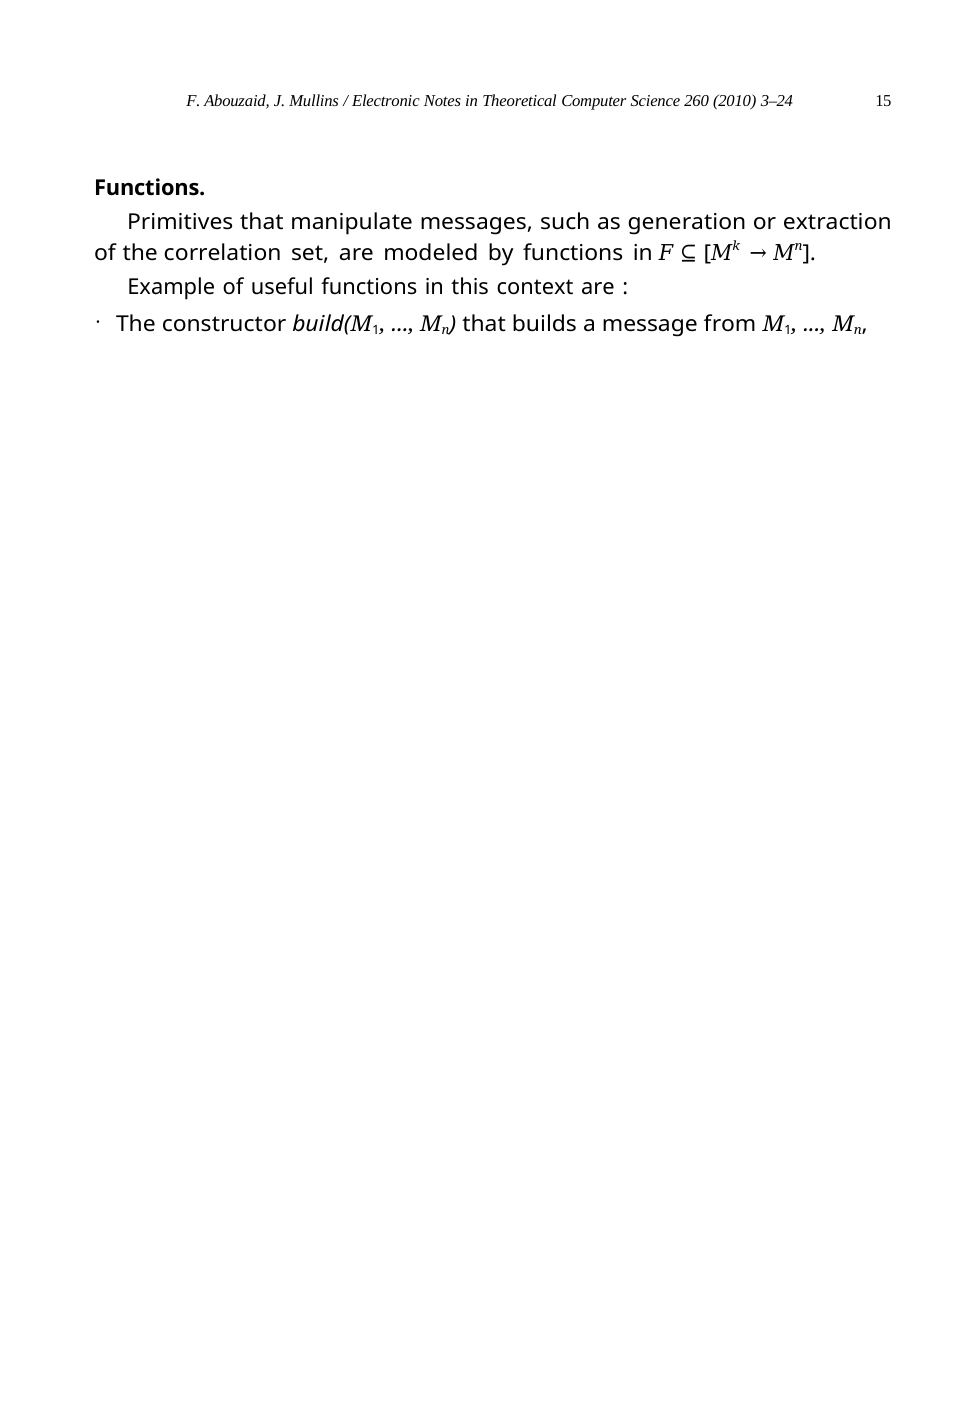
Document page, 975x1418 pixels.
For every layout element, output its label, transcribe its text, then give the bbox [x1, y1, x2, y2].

list The constructor build(M1, ..., Mn) that builds a message from M1, ..., Mn, [95, 308, 904, 338]
text Example of useful functions in this context are : [127, 271, 904, 301]
text Primitives that manipulate messages, such as generation or extraction of the correlation set, are modeled by functions in F ⊆ [Mk → Mn]. [94, 206, 904, 267]
subtitle Functions. [94, 172, 904, 201]
